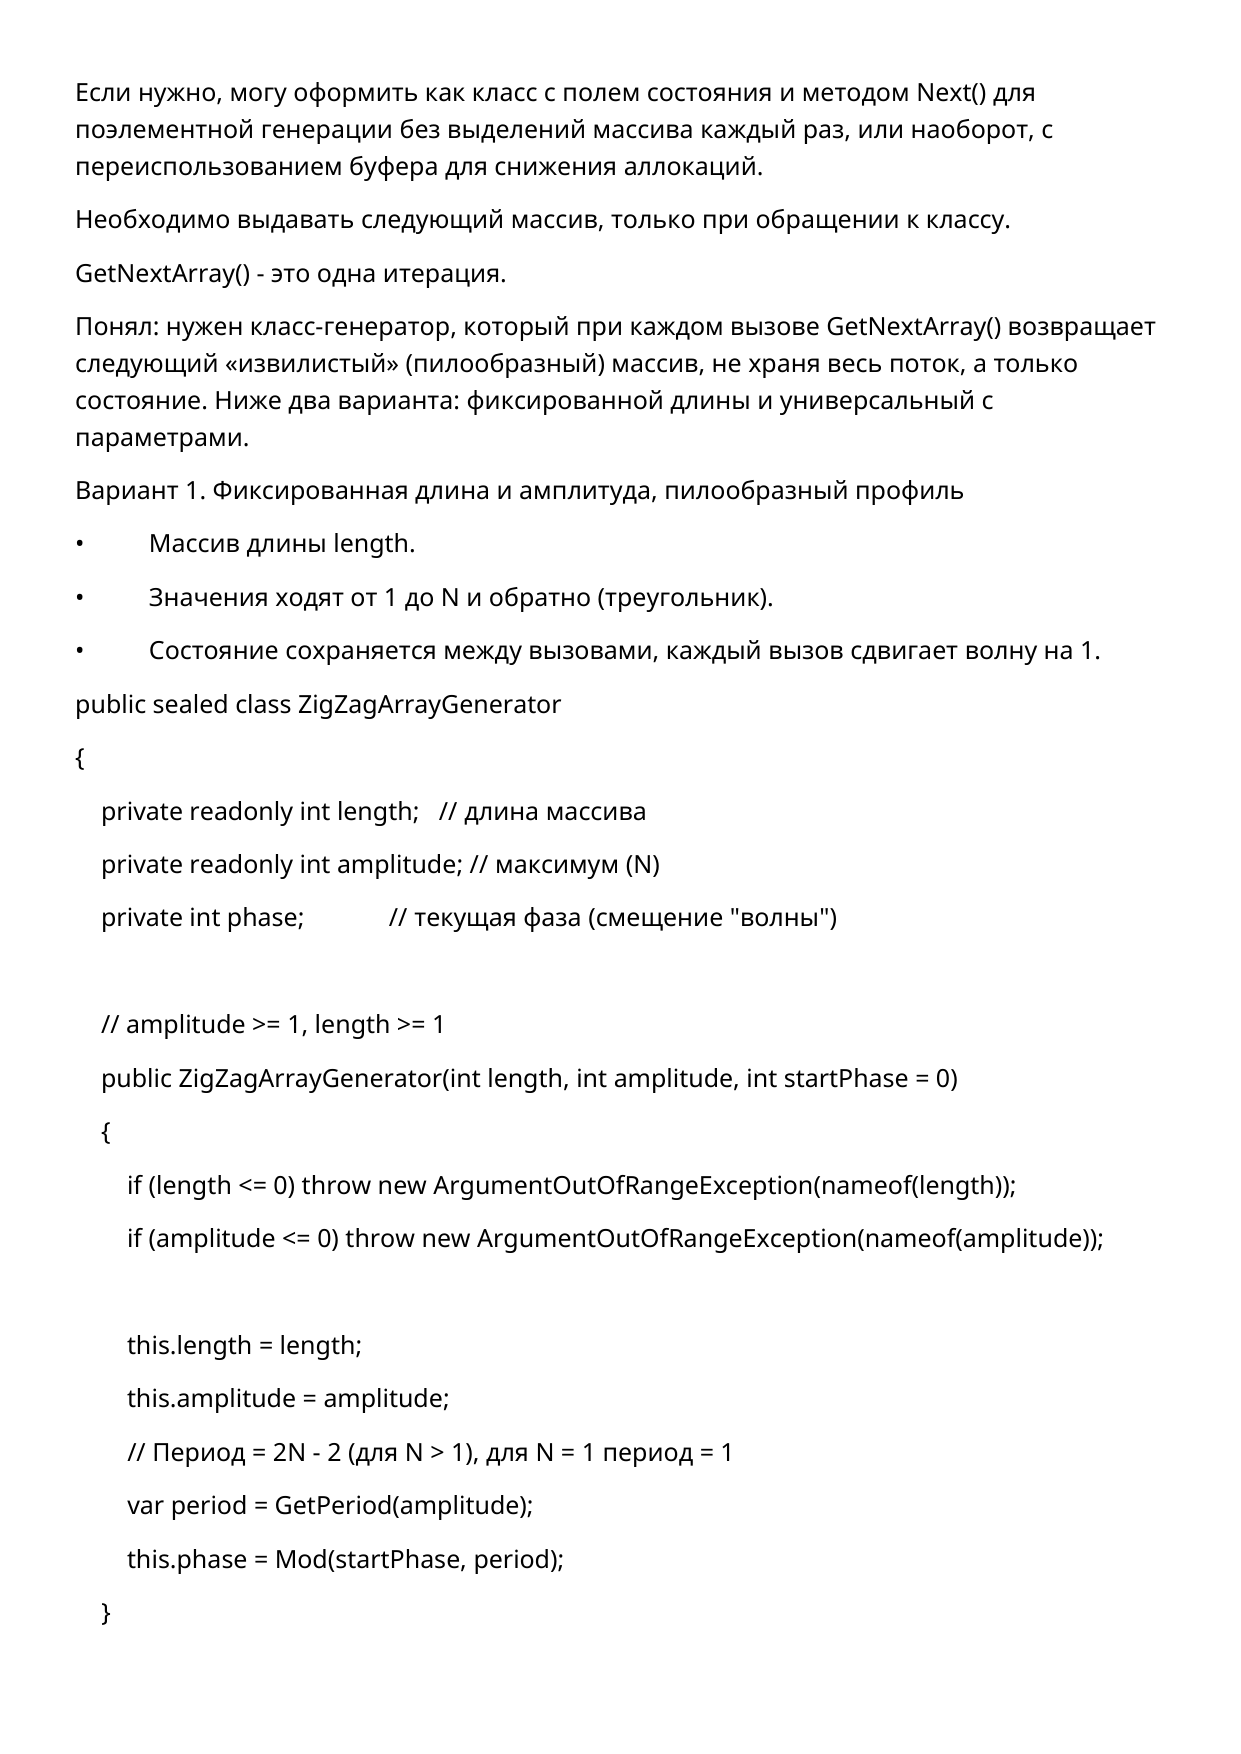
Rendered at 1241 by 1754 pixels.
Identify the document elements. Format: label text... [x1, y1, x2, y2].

text } [75, 1595, 1165, 1629]
text • Значения ходят от 1 до N и обратно (треугольник). [75, 579, 1165, 613]
text Понял: нужен класс-генератор, который при каждом вызове GetNextArray() возвращает следующий «извилистый» (пилообразный) массив, не храня весь поток, а только состояние. Ниже два варианта: фиксированной длины и универсальный с параметрами. [75, 309, 1165, 453]
text var period = GetPeriod(amplitude); [75, 1488, 1165, 1522]
text private int phase; // текущая фаза (смещение "волны") [75, 900, 1165, 934]
text if (length <= 0) throw new ArgumentOutOfRangeException(nameof(length)); [75, 1167, 1165, 1201]
text Если нужно, могу оформить как класс с полем состояния и методом Next() для поэлементной генерации без выделений массива каждый раз, или наоборот, с переиспользованием буфера для снижения аллокаций. [75, 75, 1165, 183]
text // Период = 2N - 2 (для N > 1), для N = 1 период = 1 [75, 1434, 1165, 1468]
text { [75, 1114, 1165, 1148]
text if (amplitude <= 0) throw new ArgumentOutOfRangeException(nameof(amplitude)); [75, 1221, 1165, 1255]
text this.amplitude = amplitude; [75, 1381, 1165, 1415]
text • Состояние сохраняется между вызовами, каждый вызов сдвигает волну на 1. [75, 633, 1165, 667]
text GetNextArray() - это одна итерация. [75, 255, 1165, 289]
text { [75, 740, 1165, 774]
text this.length = length; [75, 1328, 1165, 1362]
text // amplitude >= 1, length >= 1 [75, 1007, 1165, 1041]
text public ZigZagArrayGenerator(int length, int amplitude, int startPhase = 0) [75, 1060, 1165, 1094]
text • Массив длины length. [75, 526, 1165, 560]
text Необходимо выдавать следующий массив, только при обращении к классу. [75, 202, 1165, 236]
text public sealed class ZigZagArrayGenerator [75, 686, 1165, 720]
text private readonly int length; // длина массива [75, 793, 1165, 827]
text private readonly int amplitude; // максимум (N) [75, 847, 1165, 881]
text this.phase = Mod(startPhase, period); [75, 1541, 1165, 1575]
text Вариант 1. Фиксированная длина и амплитуда, пилообразный профиль [75, 473, 1165, 507]
